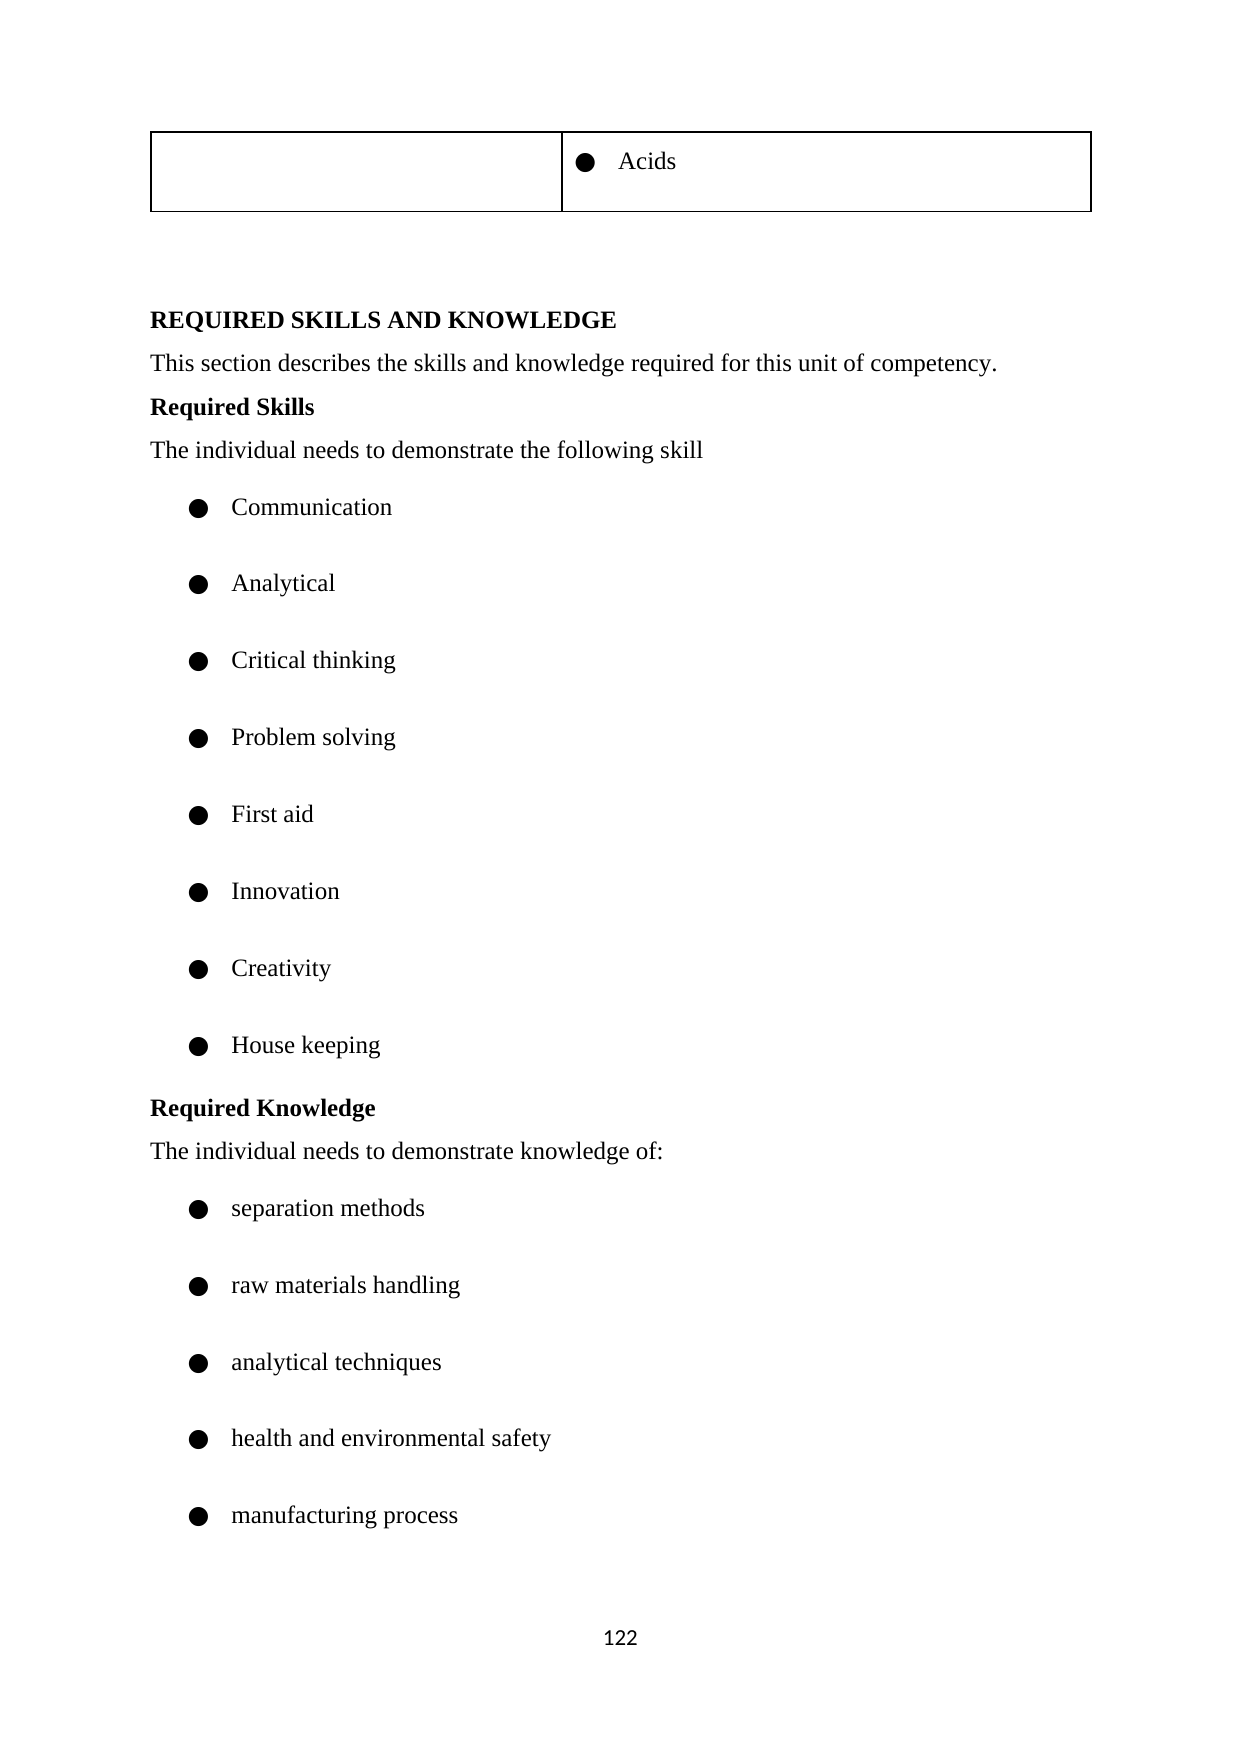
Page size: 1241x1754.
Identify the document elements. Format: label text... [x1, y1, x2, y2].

list separation methods [187, 1179, 1090, 1230]
list Problem solving [187, 708, 1090, 760]
list Analytical [187, 555, 1090, 606]
text The individual needs to demonstrate knowledge of: [150, 1136, 1090, 1165]
list Creativity [187, 939, 1090, 990]
text Required Knowledge [150, 1093, 1090, 1122]
list raw materials handling [187, 1256, 1090, 1307]
list Communication [187, 478, 1090, 529]
list First aid [187, 785, 1090, 837]
text The individual needs to demonstrate the following skill [150, 435, 1090, 463]
text This section describes the skills and knowledge required for this unit of competency. [150, 348, 1090, 377]
list House keeping [187, 1016, 1090, 1067]
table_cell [152, 133, 561, 211]
list health and environmental safety [187, 1410, 1090, 1461]
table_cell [563, 133, 1090, 211]
list manufacturing process [187, 1487, 1090, 1538]
list Innovation [187, 862, 1090, 913]
text Required Skills [150, 392, 1090, 420]
list analytical techniques [187, 1333, 1090, 1384]
list Critical thinking [187, 632, 1090, 683]
text REQUIRED SKILLS AND KNOWLEDGE [150, 305, 1090, 334]
